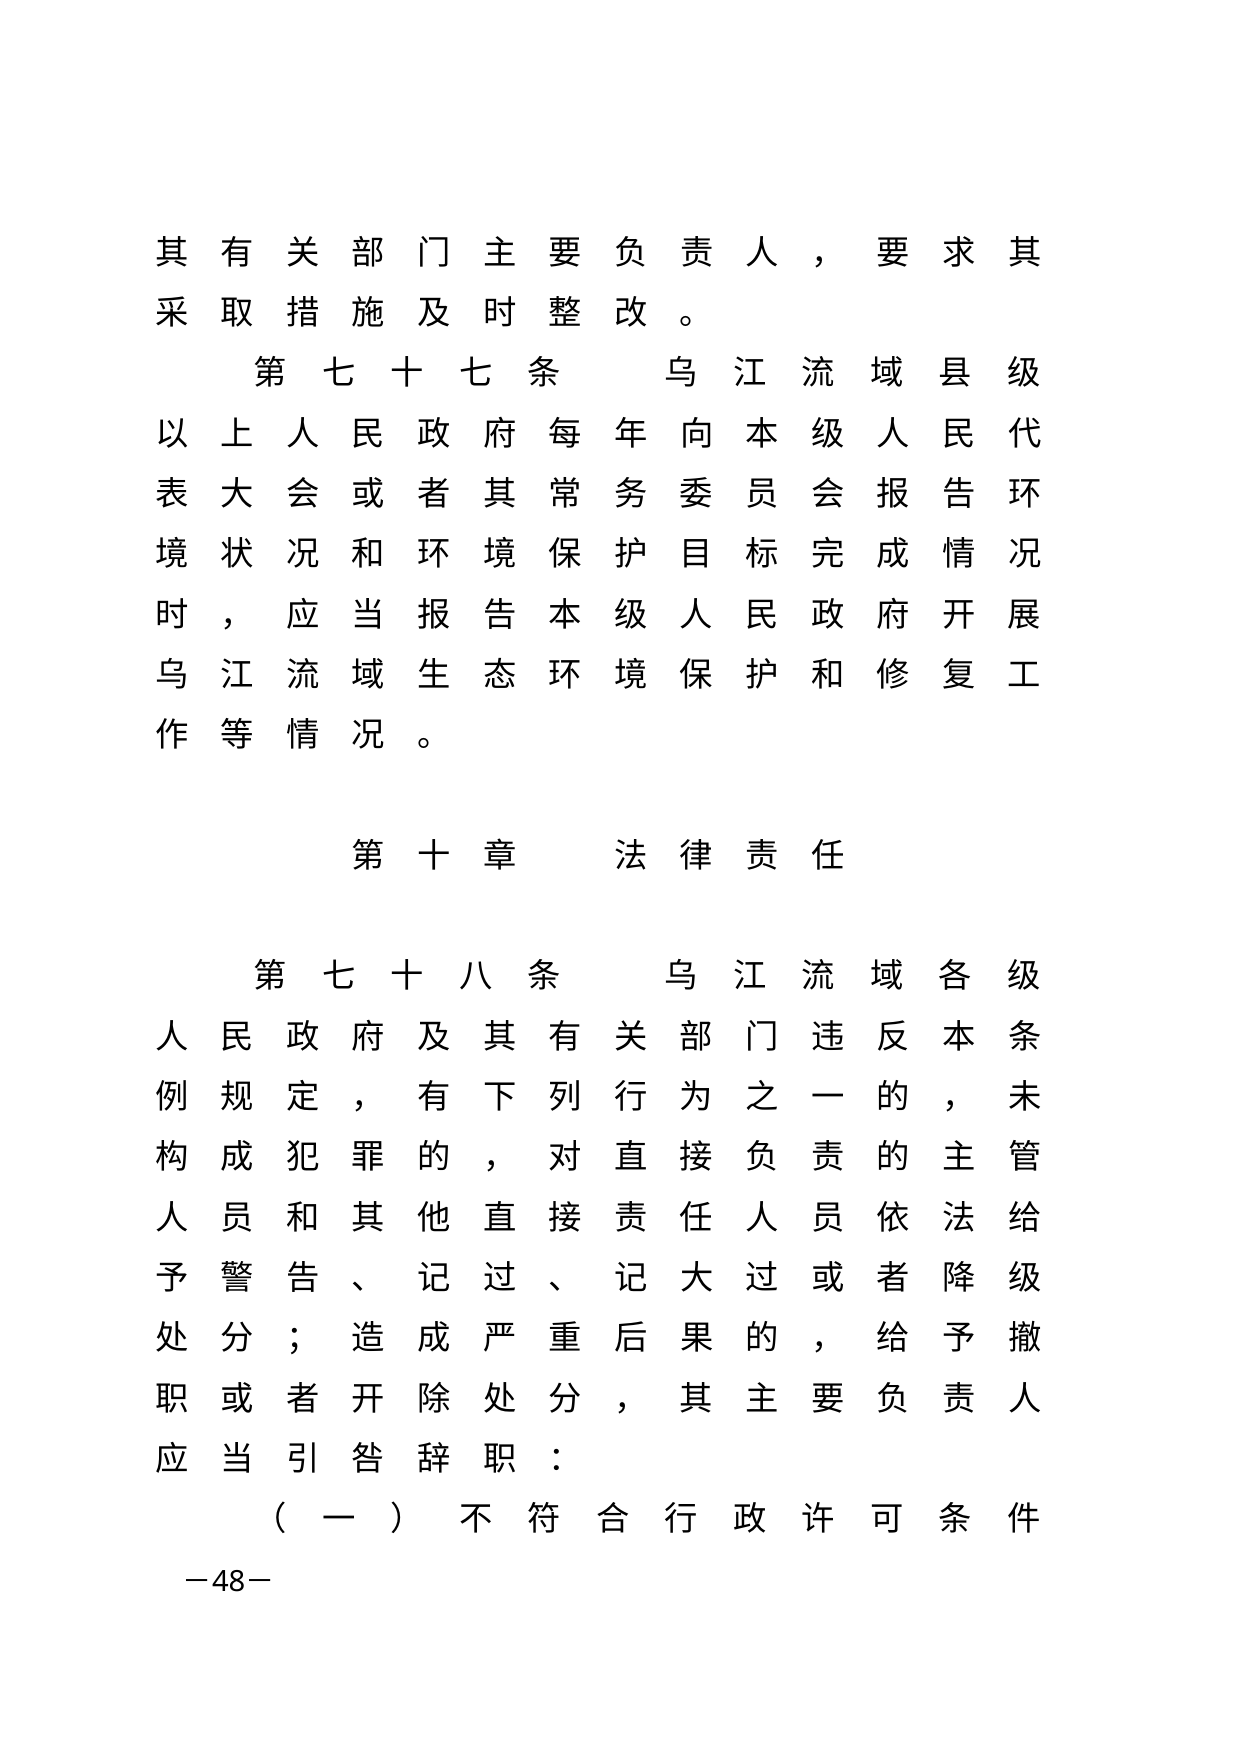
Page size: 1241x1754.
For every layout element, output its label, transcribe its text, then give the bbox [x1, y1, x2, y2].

text 第十章 法律责任 [155, 823, 1073, 883]
text 第七十七条 乌江流域县级以上人民政府每年向本级人民代表大会或者其常务委员会报告环境状况和环境保护目标完成情况时，应当报告本级人民政府开展乌江流域生态环境保护和修复工作等情况。 [155, 340, 1073, 762]
text 第七十八条 乌江流域各级人民政府及其有关部门违反本条例规定，有下列行为之一的，未构成犯罪的，对直接负责的主管人员和其他直接责任人员依法给予警告、记过、记大过或者降级处分；造成严重后果的，给予撤职或者开除处分，其主要负责人应当引咎辞职： [155, 943, 1073, 1486]
text 第七十六条 省人民政府对乌江保护工作不力、问题突出、群众反映集中的地区，可以约谈所在地区市州、县级人民政府及其有关部门主要负责人，要求其采取措施及时整改。 [155, 219, 1073, 340]
text （一）不符合行政许可条件准予行政许可的； [155, 1486, 1073, 1546]
